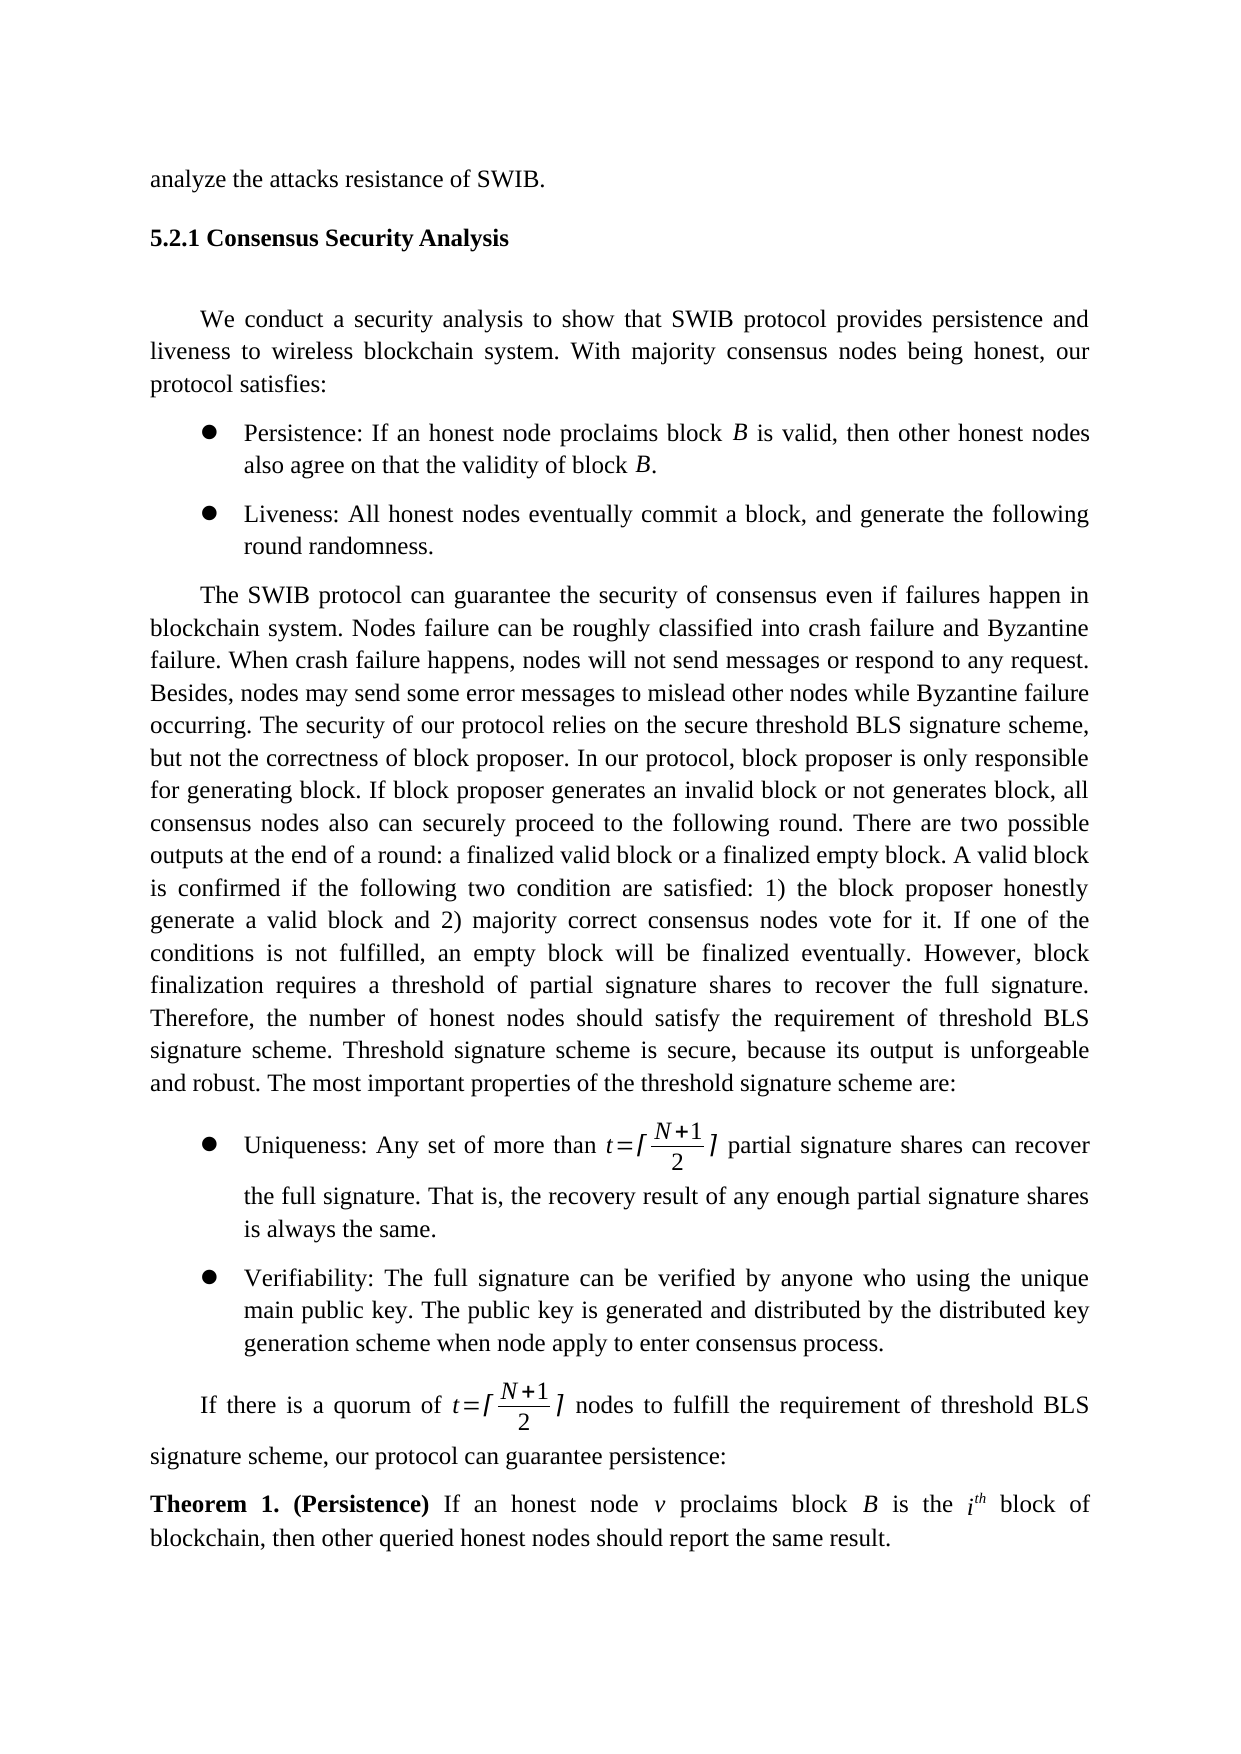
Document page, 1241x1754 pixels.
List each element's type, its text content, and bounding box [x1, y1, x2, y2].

list Verifiability: The full signature can be verified by anyone who using the unique main public key. The public key is generated and distributed by the distributed key generation scheme when node apply to enter consensus process. [200, 1261, 1090, 1358]
list Uniqueness: Any set of more than partial signature shares can recover the full signature. That is, the recovery result of any enough partial signature shares is always the same. [200, 1114, 1090, 1244]
text The SWIB protocol can guarantee the security of consensus even if failures happen in blockchain system. Nodes failure can be roughly classified into crash failure and Byzantine failure. When crash failure happens, nodes will not send messages or respond to any request. Besides, nodes may send some error messages to mislead other nodes while Byzantine failure occurring. The security of our protocol relies on the secure threshold BLS signature scheme, but not the correctness of block proposer. In our protocol, block proposer is only responsible for generating block. If block proposer generates an invalid block or not generates block, all consensus nodes also can securely proceed to the following round. There are two possible outputs at the end of a round: a finalized valid block or a finalized empty block. A valid block is confirmed if the following two condition are satisfied: 1) the block proposer honestly generate a valid block and 2) majority correct consensus nodes vote for it. If one of the conditions is not fulfilled, an empty block will be finalized eventually. However, block finalization requires a threshold of partial signature shares to recover the full signature. Therefore, the number of honest nodes should satisfy the requirement of threshold BLS signature scheme. Threshold signature scheme is secure, because its output is unforgeable and robust. The most important properties of the threshold signature scheme are: [150, 578, 1090, 1098]
list Liveness: All honest nodes eventually commit a block, and generate the following round randomness. [200, 497, 1090, 562]
text Theorem 1. (Persistence) If an honest node proclaims block is the block of blockchain, then other queried honest nodes should report the same result. [150, 1488, 1090, 1553]
list Persistence: If an honest node proclaims block is valid, then other honest nodes also agree on that the validity of block . [200, 416, 1090, 481]
text If there is a quorum of nodes to fulfill the requirement of threshold BLS signature scheme, our protocol can guarantee persistence: [150, 1374, 1090, 1472]
subtitle 5.2.1 Consensus Security Analysis [150, 222, 1090, 254]
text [150, 162, 1090, 194]
text We conduct a security analysis to show that SWIB protocol provides persistence and liveness to wireless blockchain system. With majority consensus nodes being honest, our protocol satisfies: [150, 302, 1090, 399]
